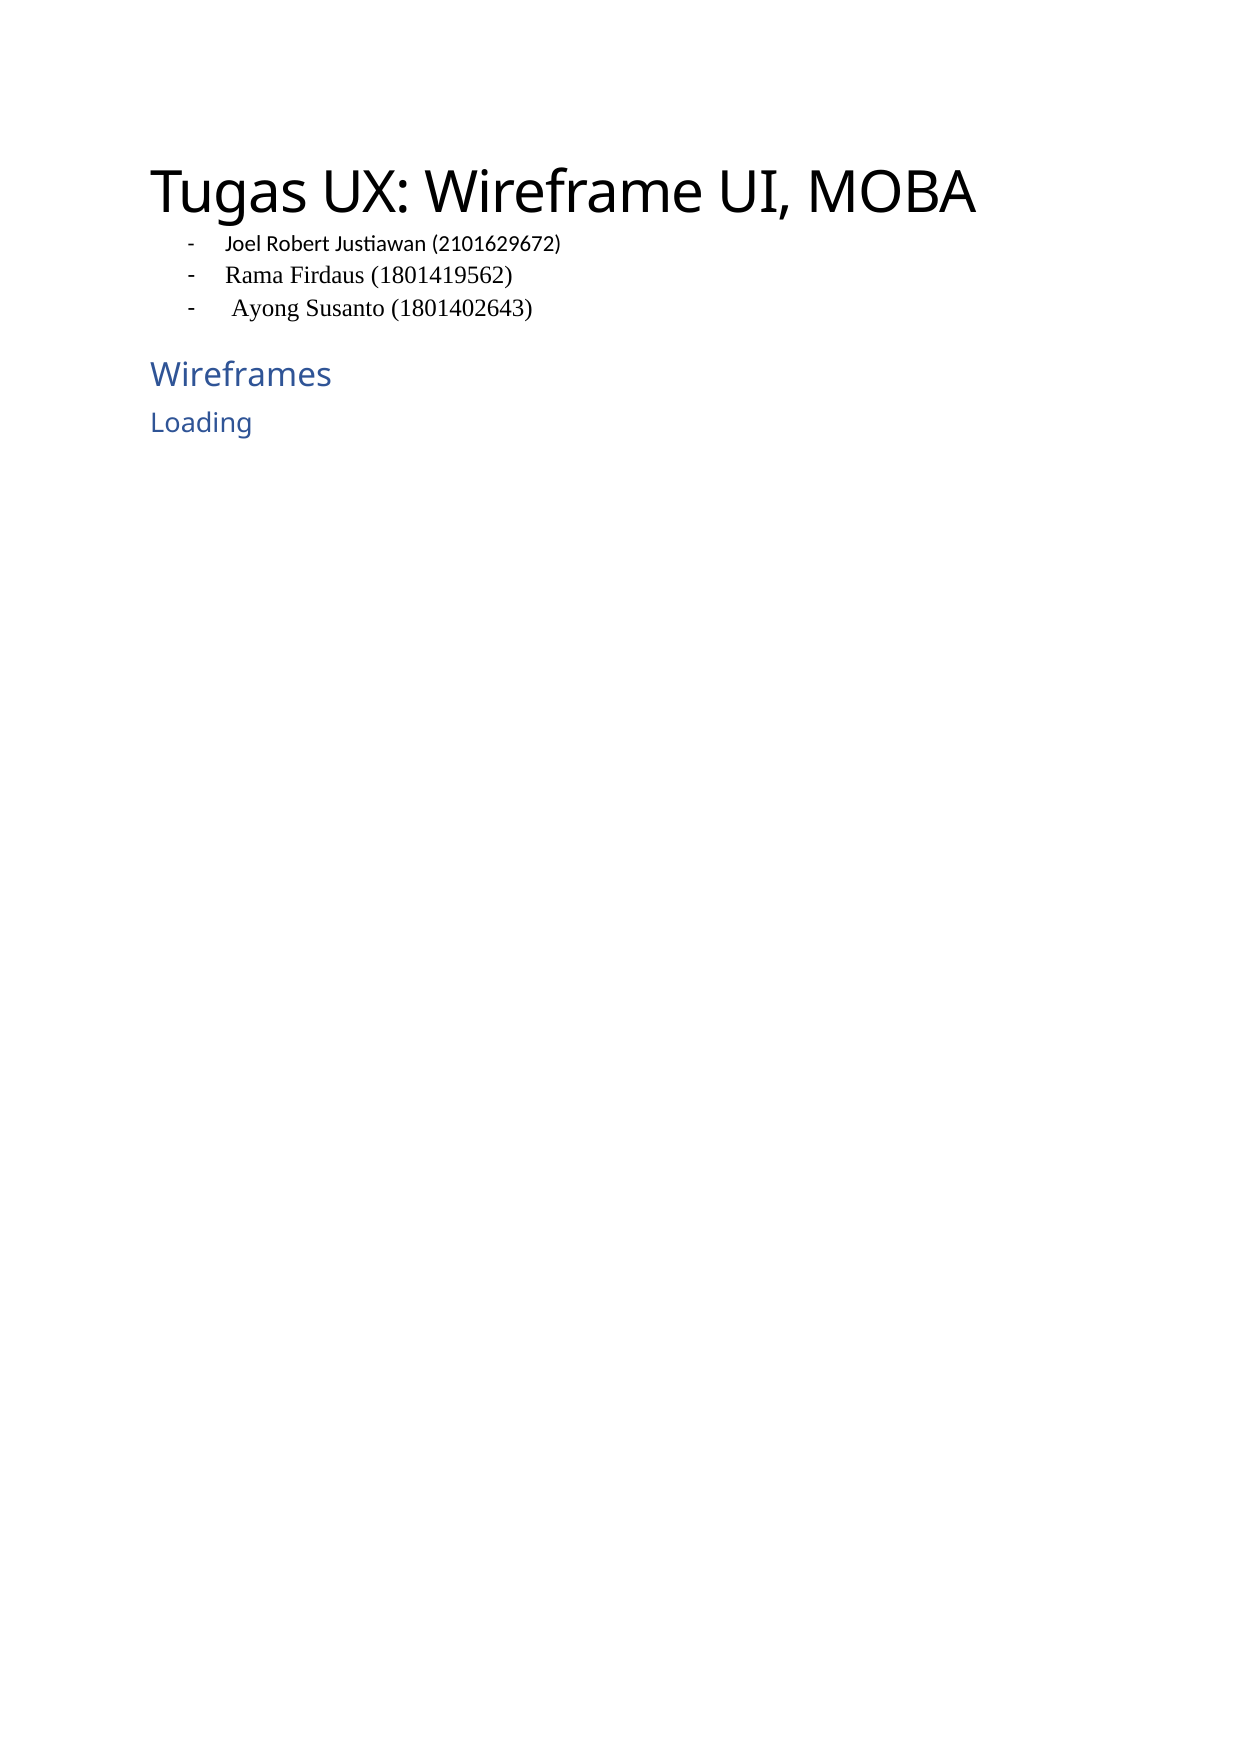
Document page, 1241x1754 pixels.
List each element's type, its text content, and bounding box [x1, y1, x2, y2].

list Rama Firdaus (1801419562) [187, 260, 1090, 290]
list Ayong Susanto (1801402643) [187, 293, 1090, 323]
subtitle Loading [150, 404, 1090, 441]
title Tugas UX: Wireframe UI, MOBA [150, 150, 1090, 229]
list Joel Robert Justiawan (2101629672) [187, 229, 1090, 257]
subtitle Wireframes [150, 351, 1090, 396]
